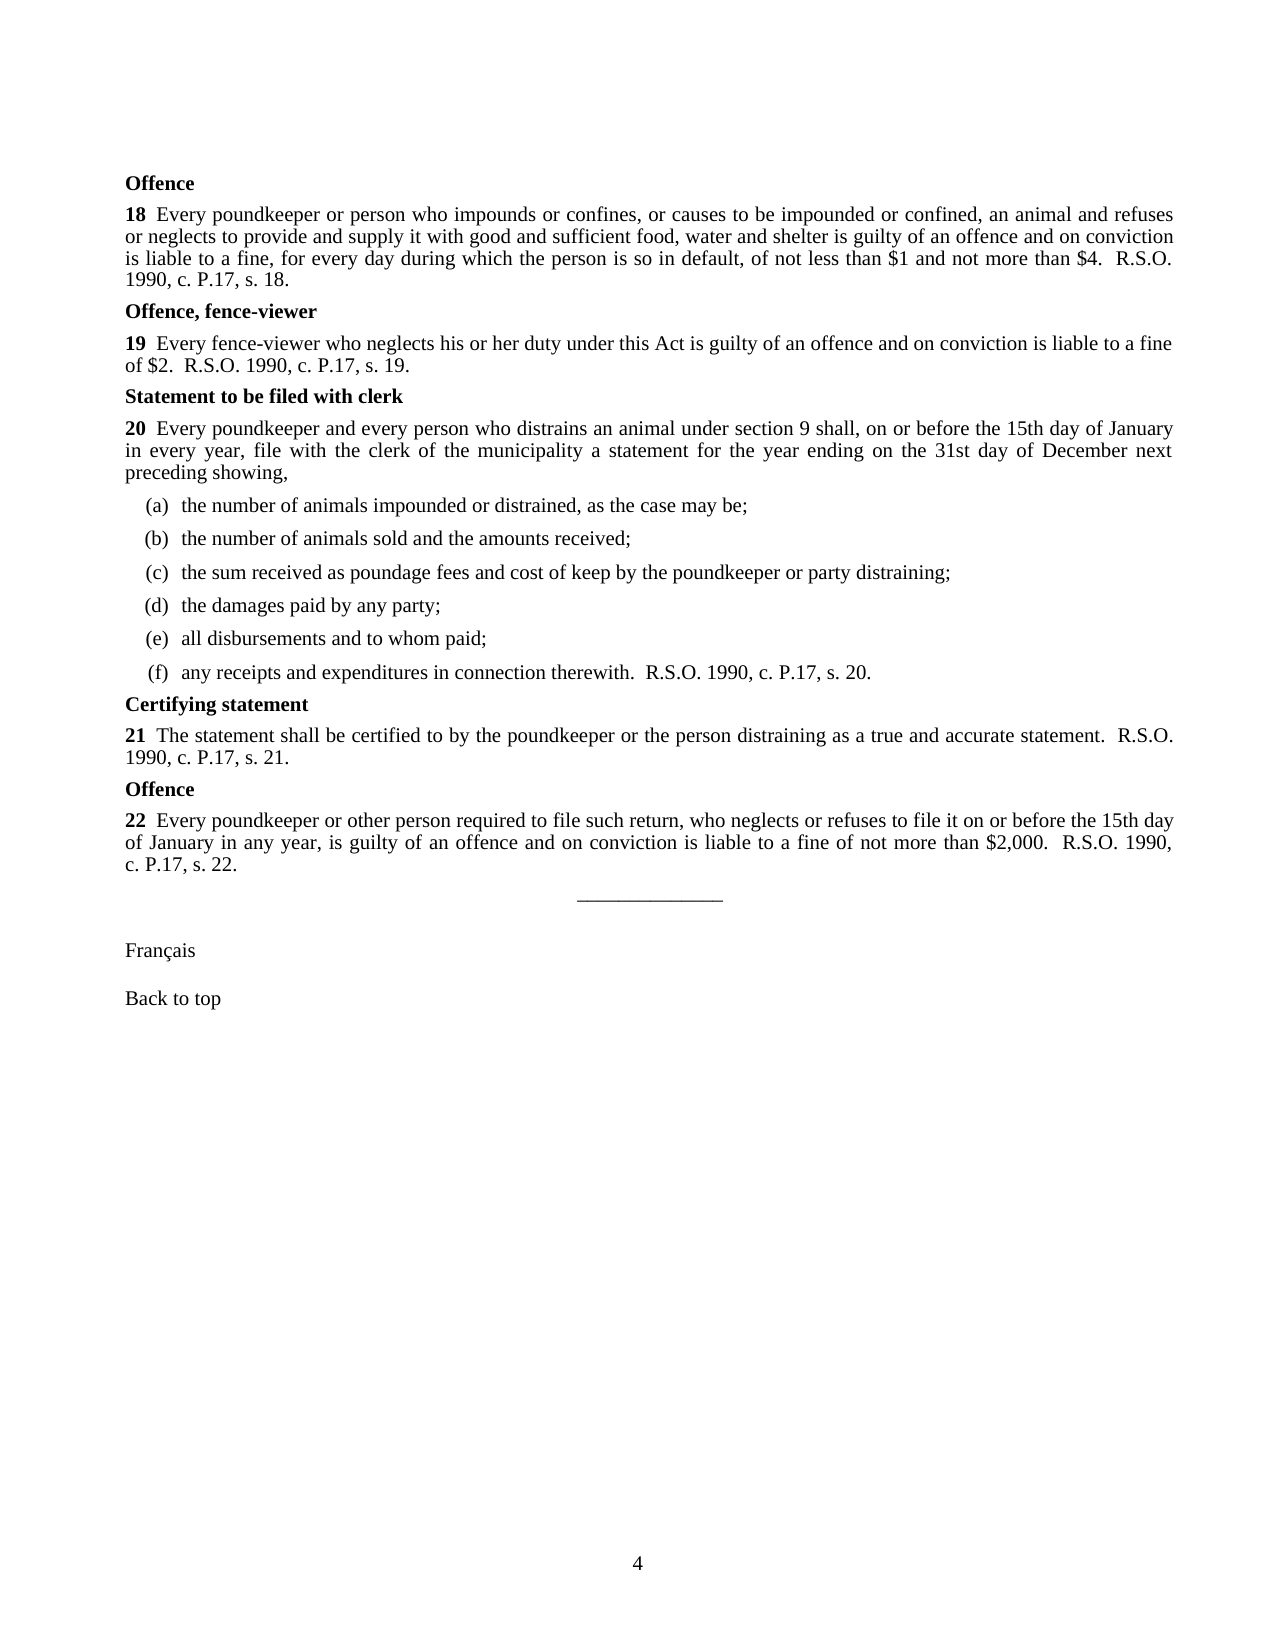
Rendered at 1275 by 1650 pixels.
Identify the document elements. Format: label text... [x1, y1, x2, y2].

text (a) the number of animals impounded or distrained, as the case may be; [125, 495, 1175, 517]
text ______________ [125, 882, 1175, 904]
text (b) the number of animals sold and the amounts received; [125, 528, 1175, 550]
text Français [125, 938, 1175, 962]
text Certifying statement [125, 696, 1175, 715]
text (e) all disbursements and to whom paid; [125, 628, 1175, 650]
text (c) the sum received as poundage fees and cost of keep by the poundkeeper or party distraining; [125, 562, 1175, 583]
text 21 The statement shall be certified to by the poundkeeper or the person distraining as a true and accurate statement. R.S.O. 1990, c. P.17, s. 21. [125, 725, 1175, 769]
text Offence, fence-viewer [125, 304, 1175, 322]
text 22 Every poundkeeper or other person required to file such return, who neglects or refuses to file it on or before the 15th day of January in any year, is guilty of an offence and on conviction is liable to a fine of not more than $2,000. R.S.O. 1990, c. P.17, s. 22. [125, 810, 1175, 876]
text (d) the damages paid by any party; [125, 595, 1175, 617]
text (f) any receipts and expenditures in connection therewith. R.S.O. 1990, c. P.17, s. 20. [125, 662, 1175, 683]
text Statement to be filed with clerk [125, 389, 1175, 408]
text Offence [125, 781, 1175, 800]
text Offence [125, 175, 1175, 194]
text Back to top [125, 986, 1175, 1010]
text 19 Every fence-viewer who neglects his or her duty under this Act is guilty of an offence and on conviction is liable to a fine of $2. R.S.O. 1990, c. P.17, s. 19. [125, 333, 1175, 376]
text 18 Every poundkeeper or person who impounds or confines, or causes to be impounded or confined, an animal and refuses or neglects to provide and supply it with good and sufficient food, water and shelter is guilty of an offence and on conviction is liable to a fine, for every day during which the person is so in default, of not less than $1 and not more than $4. R.S.O. 1990, c. P.17, s. 18. [125, 204, 1175, 291]
text 20 Every poundkeeper and every person who distrains an animal under section 9 shall, on or before the 15th day of January in every year, file with the clerk of the municipality a statement for the year ending on the 31st day of December next preceding showing, [125, 418, 1175, 483]
